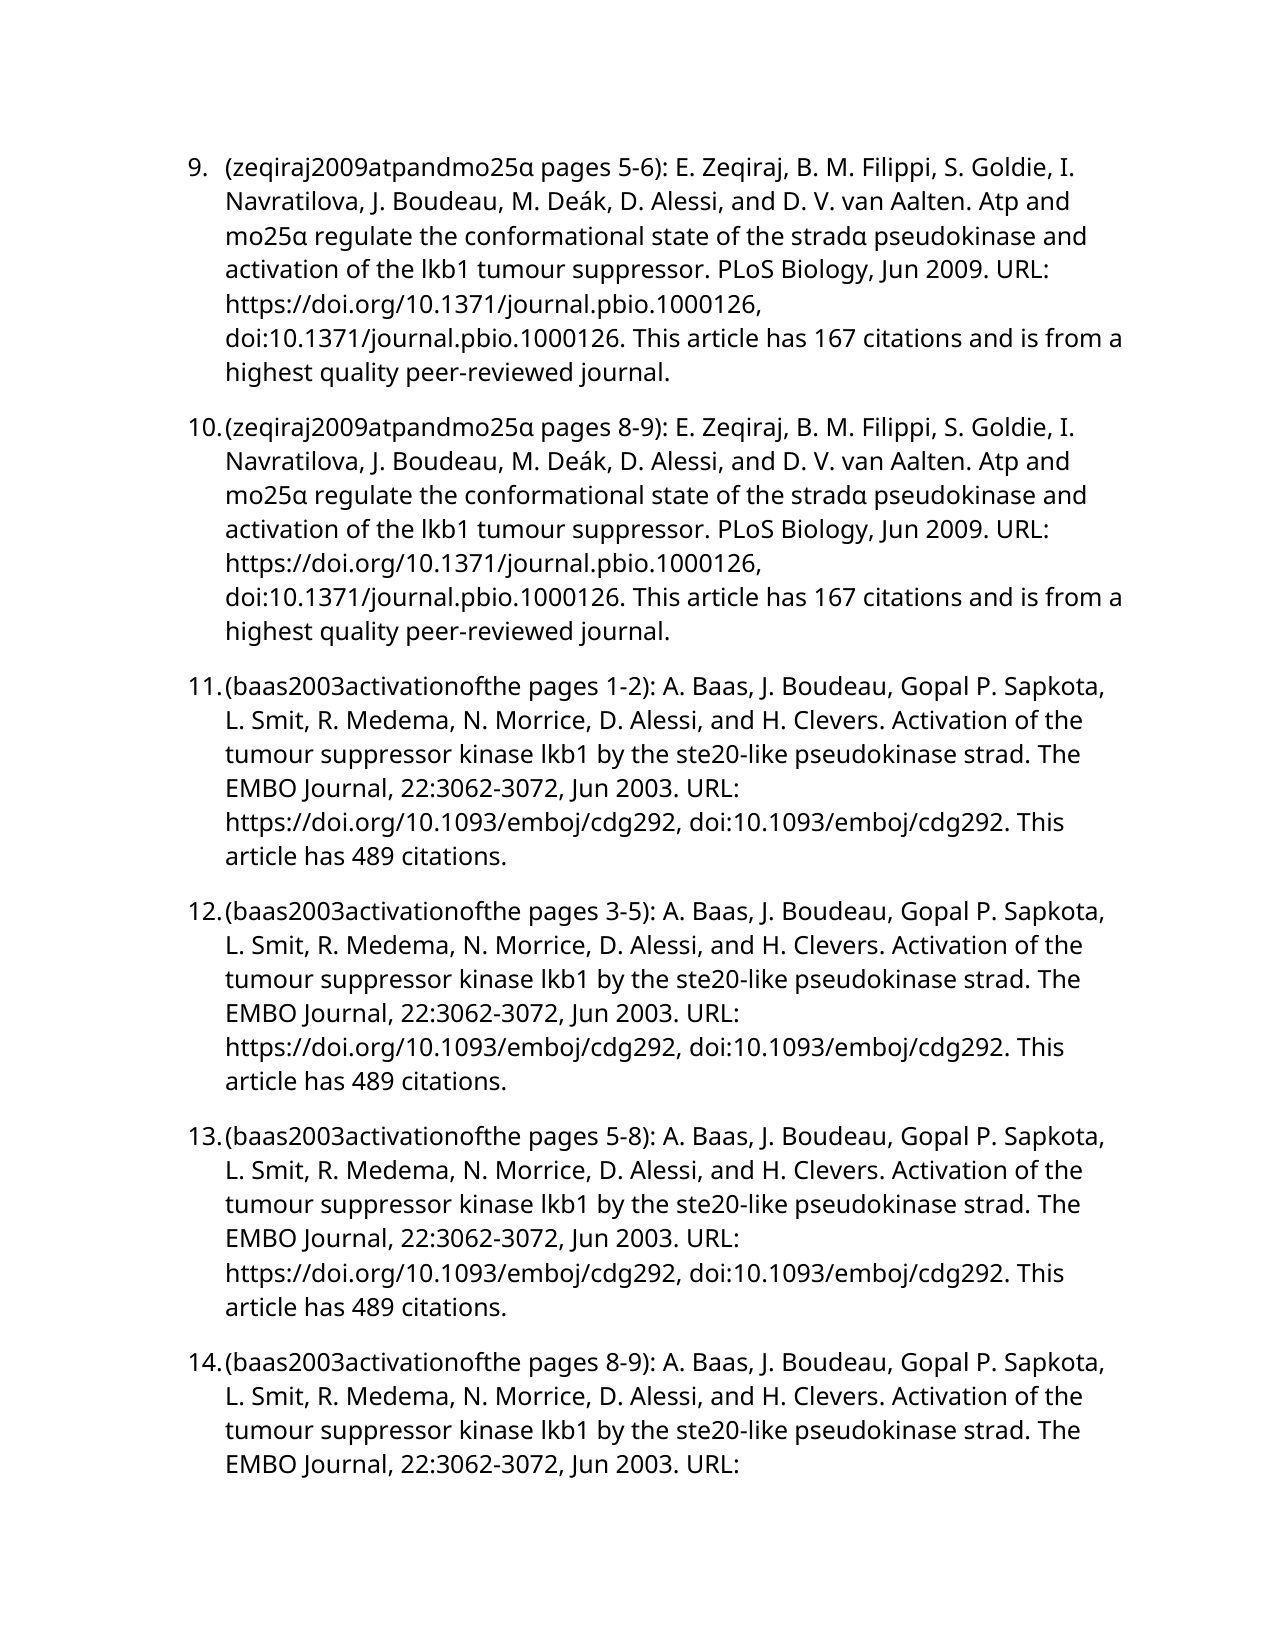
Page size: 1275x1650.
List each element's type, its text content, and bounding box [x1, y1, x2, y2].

list (baas2003activationofthe pages 1-2): A. Baas, J. Boudeau, Gopal P. Sapkota, L. Smit, R. Medema, N. Morrice, D. Alessi, and H. Clevers. Activation of the tumour suppressor kinase lkb1 by the ste20-like pseudokinase strad. The EMBO Journal, 22:3062-3072, Jun 2003. URL: https://doi.org/10.1093/emboj/cdg292, doi:10.1093/emboj/cdg292. This article has 489 citations. [187, 668, 1125, 873]
list (baas2003activationofthe pages 3-5): A. Baas, J. Boudeau, Gopal P. Sapkota, L. Smit, R. Medema, N. Morrice, D. Alessi, and H. Clevers. Activation of the tumour suppressor kinase lkb1 by the ste20-like pseudokinase strad. The EMBO Journal, 22:3062-3072, Jun 2003. URL: https://doi.org/10.1093/emboj/cdg292, doi:10.1093/emboj/cdg292. This article has 489 citations. [187, 894, 1125, 1098]
list (zeqiraj2009atpandmo25α pages 8-9): E. Zeqiraj, B. M. Filippi, S. Goldie, I. Navratilova, J. Boudeau, M. Deák, D. Alessi, and D. V. van Aalten. Atp and mo25α regulate the conformational state of the stradα pseudokinase and activation of the lkb1 tumour suppressor. PLoS Biology, Jun 2009. URL: https://doi.org/10.1371/journal.pbio.1000126, doi:10.1371/journal.pbio.1000126. This article has 167 citations and is from a highest quality peer-reviewed journal. [187, 409, 1125, 648]
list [187, 1344, 1125, 1480]
list (zeqiraj2009atpandmo25α pages 5-6): E. Zeqiraj, B. M. Filippi, S. Goldie, I. Navratilova, J. Boudeau, M. Deák, D. Alessi, and D. V. van Aalten. Atp and mo25α regulate the conformational state of the stradα pseudokinase and activation of the lkb1 tumour suppressor. PLoS Biology, Jun 2009. URL: https://doi.org/10.1371/journal.pbio.1000126, doi:10.1371/journal.pbio.1000126. This article has 167 citations and is from a highest quality peer-reviewed journal. [187, 150, 1125, 388]
list (baas2003activationofthe pages 5-8): A. Baas, J. Boudeau, Gopal P. Sapkota, L. Smit, R. Medema, N. Morrice, D. Alessi, and H. Clevers. Activation of the tumour suppressor kinase lkb1 by the ste20-like pseudokinase strad. The EMBO Journal, 22:3062-3072, Jun 2003. URL: https://doi.org/10.1093/emboj/cdg292, doi:10.1093/emboj/cdg292. This article has 489 citations. [187, 1119, 1125, 1323]
